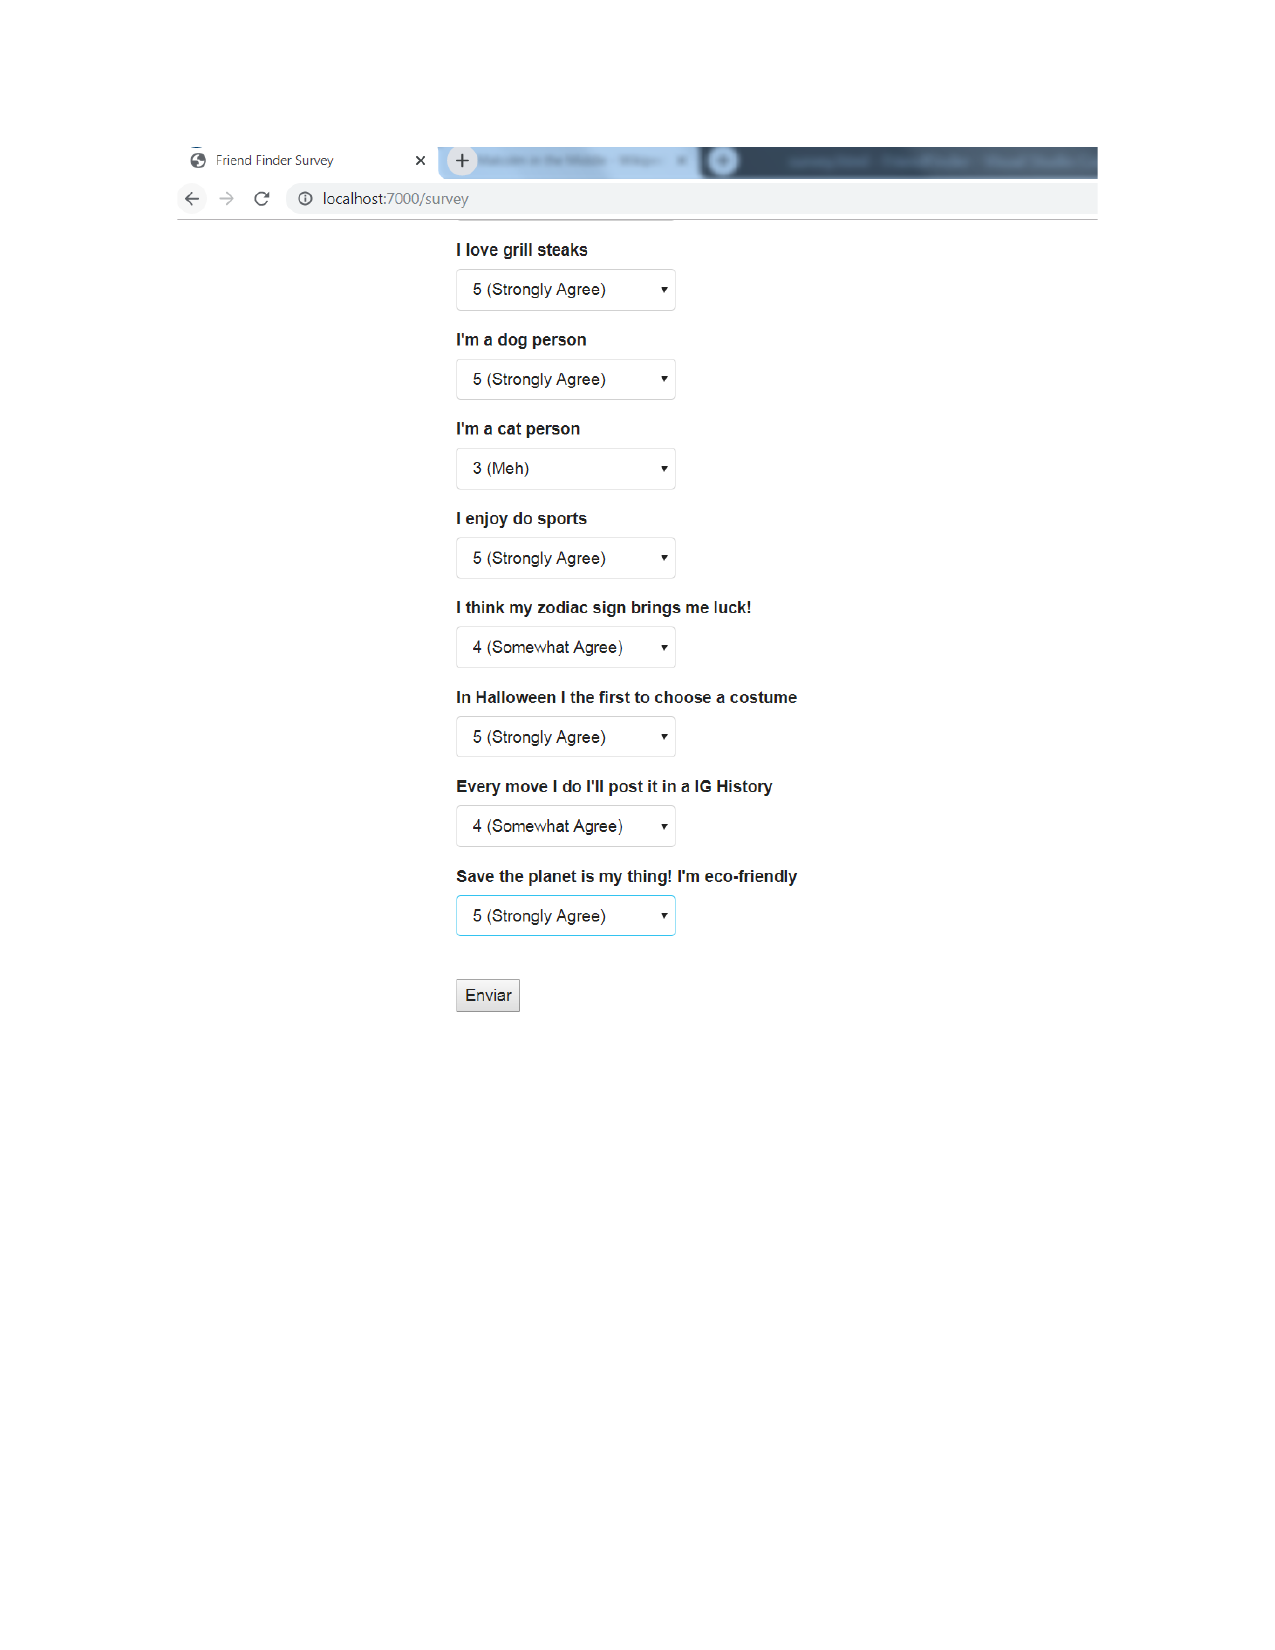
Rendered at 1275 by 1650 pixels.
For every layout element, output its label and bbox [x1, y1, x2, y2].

picture [177, 147, 1098, 1024]
